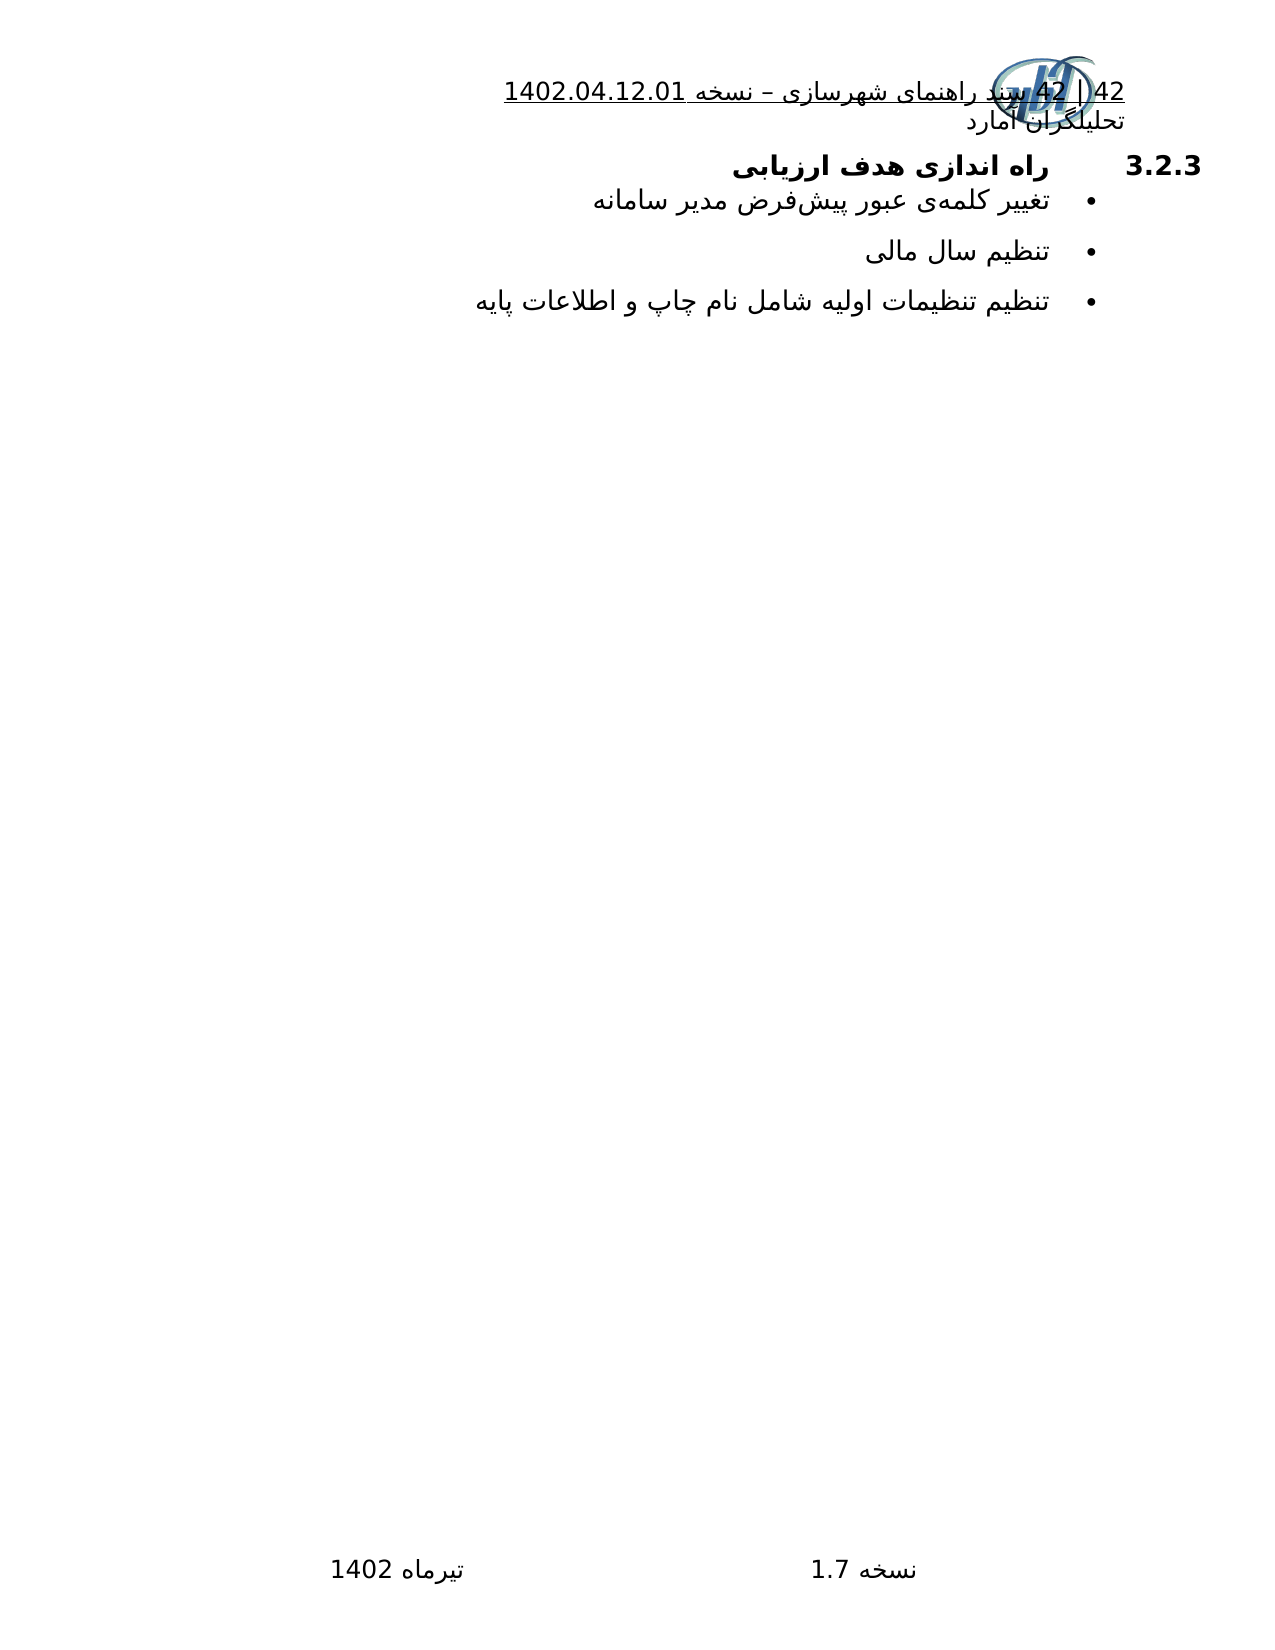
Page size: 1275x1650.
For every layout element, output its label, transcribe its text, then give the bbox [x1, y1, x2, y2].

subtitle راه اندازی هدف ارزیابی [150, 150, 1125, 182]
list تغییر كلمه‌ی عبور پیش‌فرض مدیر سامانه [150, 184, 1087, 216]
list تنظیم سال مالی [150, 235, 1087, 266]
picture [977, 103, 1109, 146]
picture [977, 26, 1109, 102]
list تنظیم تنظیمات اولیه شامل نام چاپ و اطلاعات پایه [150, 286, 1087, 317]
